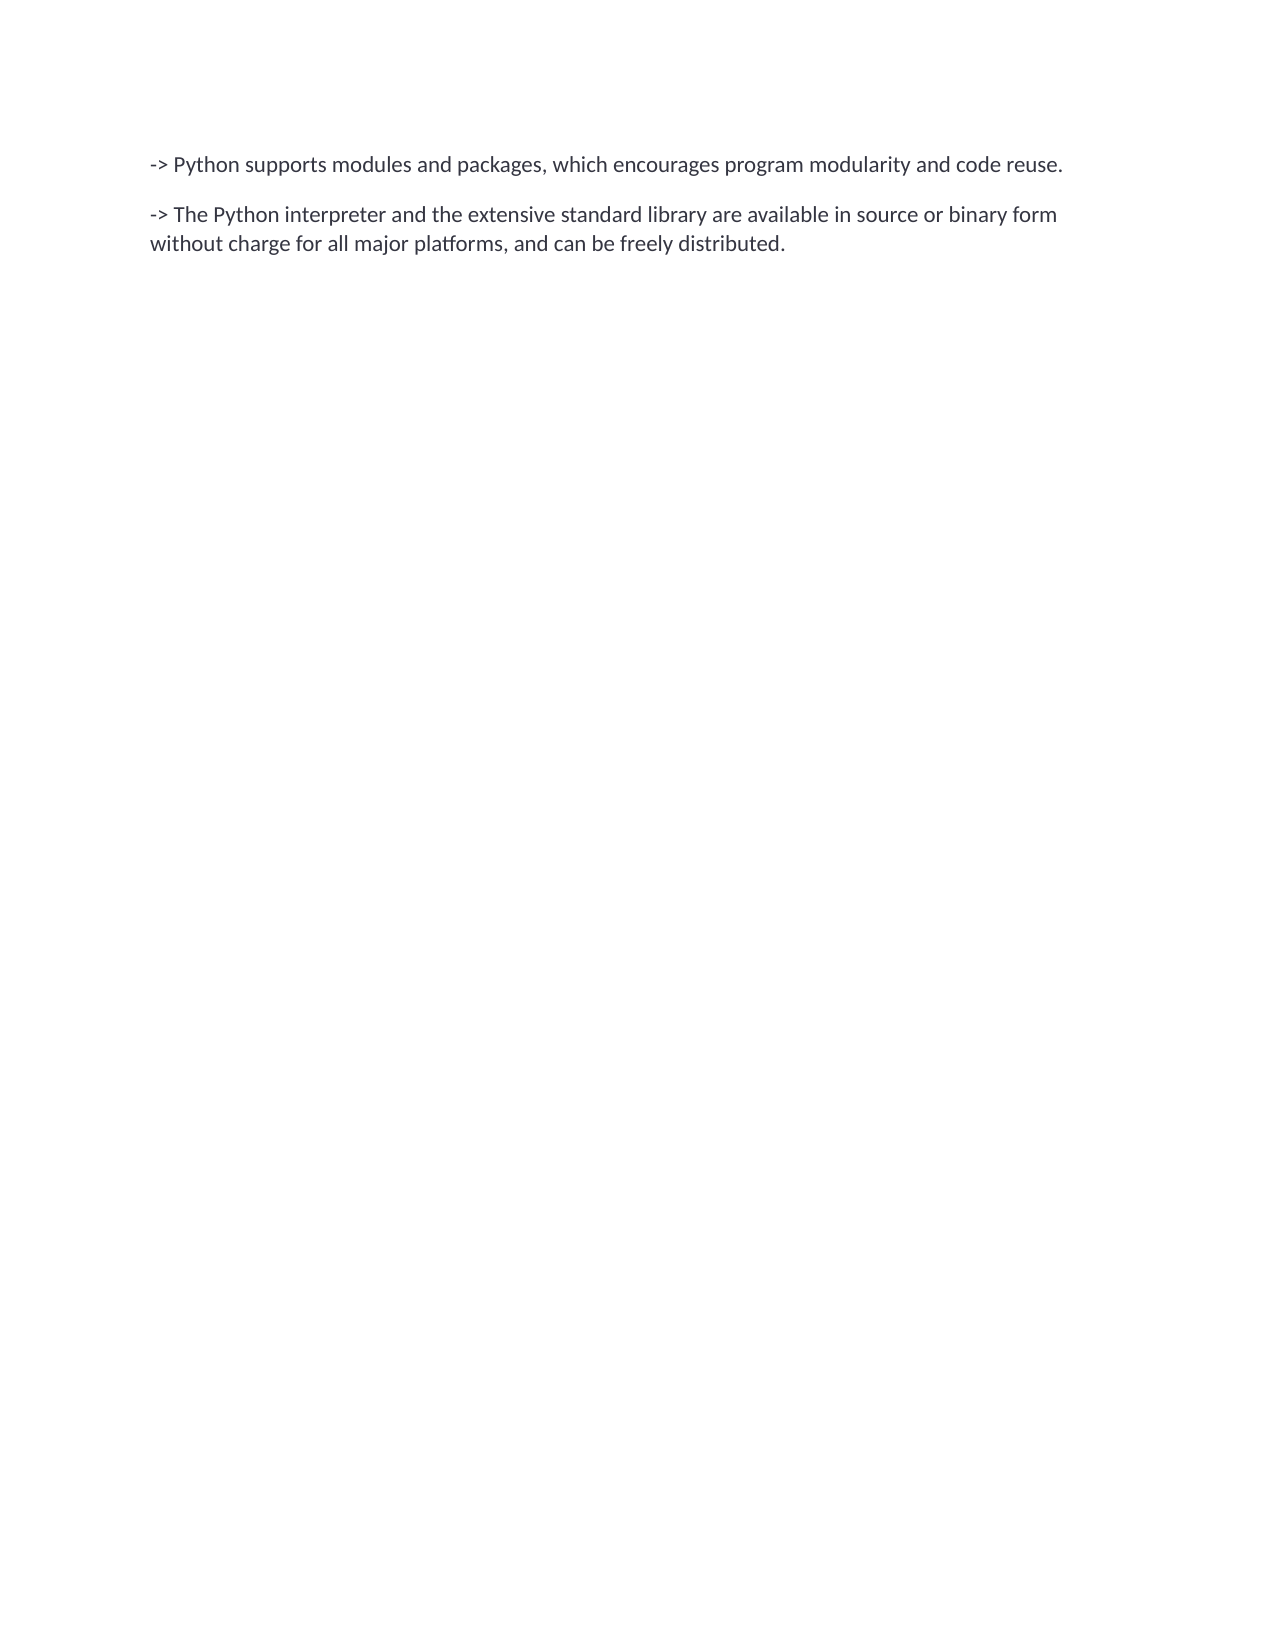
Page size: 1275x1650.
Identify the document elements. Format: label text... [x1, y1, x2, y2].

text -> Python supports modules and packages, which encourages program modularity and code reuse. [150, 150, 1125, 179]
text -> The Python interpreter and the extensive standard library are available in source or binary form without charge for all major platforms, and can be freely distributed. [150, 199, 1125, 257]
